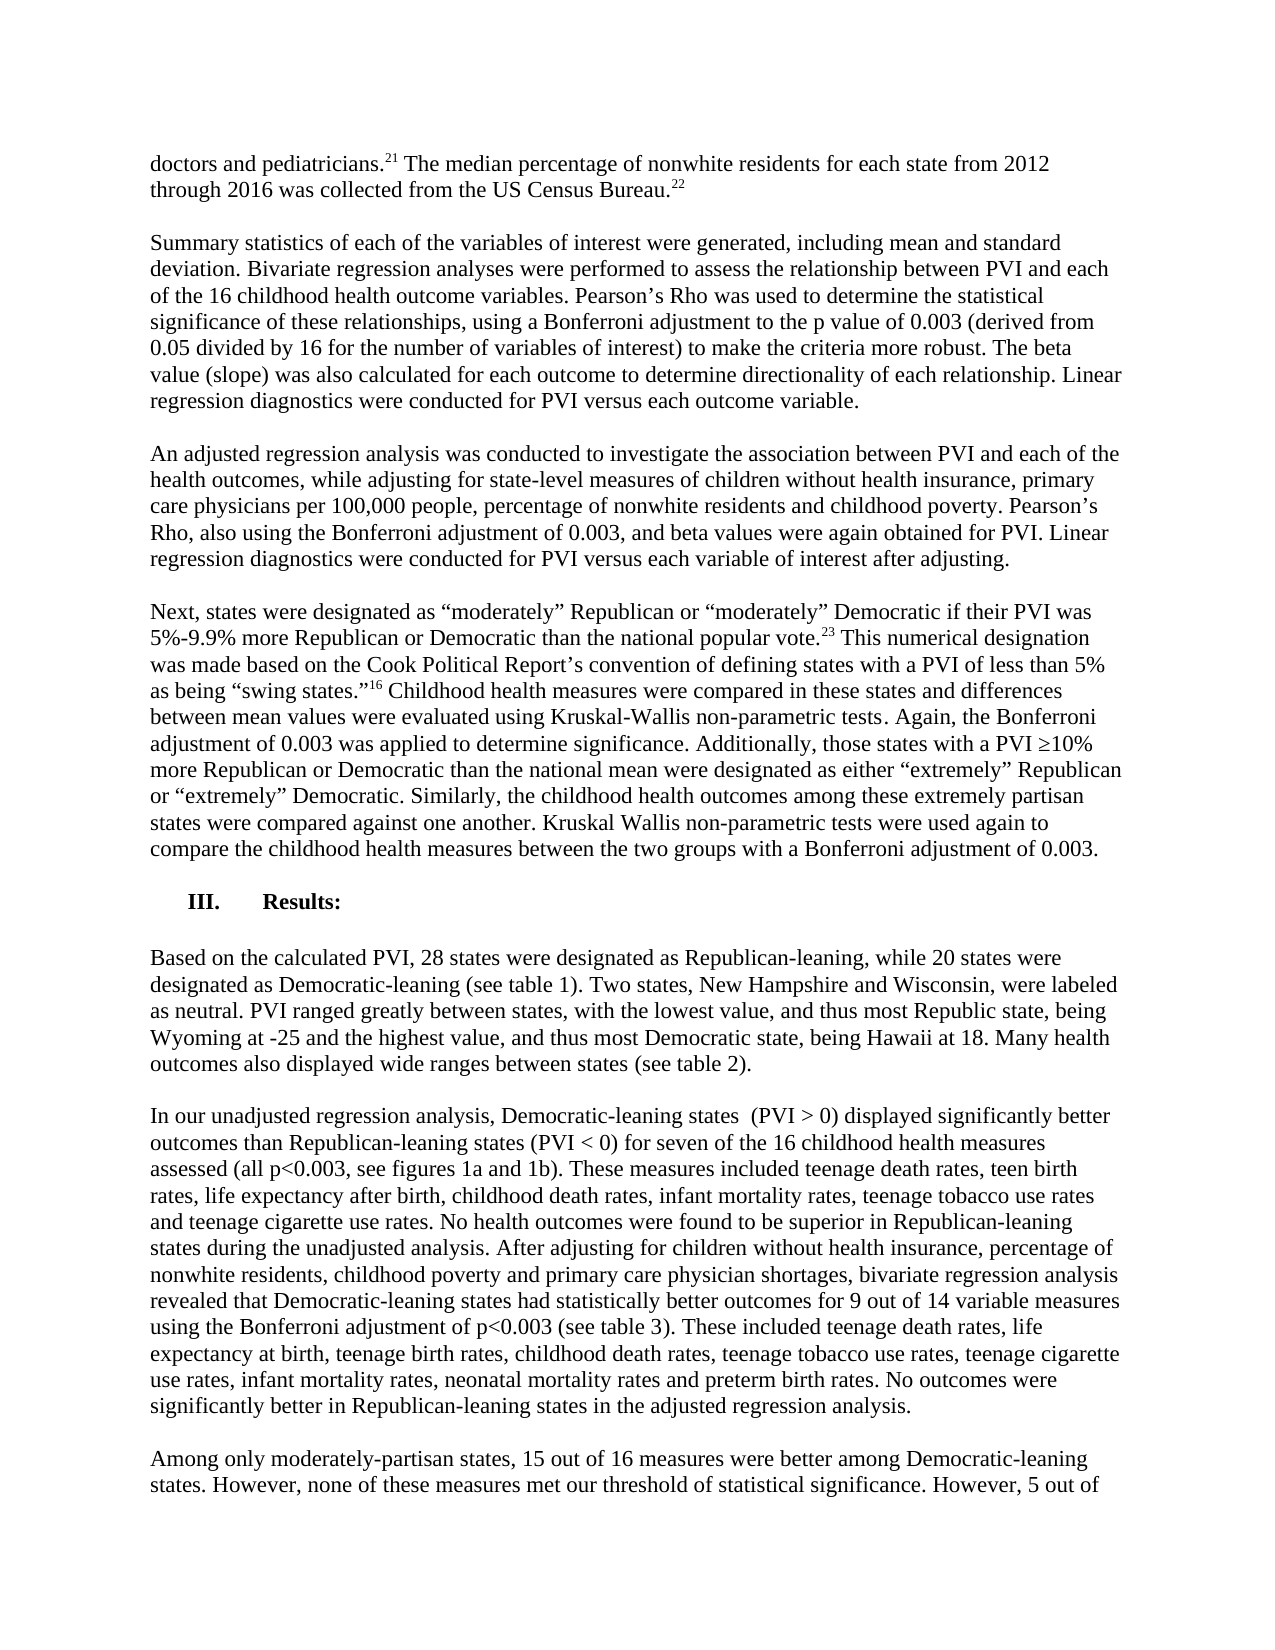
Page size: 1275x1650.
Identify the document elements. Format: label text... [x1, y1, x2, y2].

text An adjusted regression analysis was conducted to investigate the association between PVI and each of the health outcomes, while adjusting for state-level measures of children without health insurance, primary care physicians per 100,000 people, percentage of nonwhite residents and childhood poverty. Pearson’s Rho, also using the Bonferroni adjustment of 0.003, and beta values were again obtained for PVI. Linear regression diagnostics were conducted for PVI versus each variable of interest after adjusting. [150, 440, 1125, 572]
text Summary statistics of each of the variables of interest were generated, including mean and standard deviation. Bivariate regression analyses were performed to assess the relationship between PVI and each of the 16 childhood health outcome variables. Pearson’s Rho was used to determine the statistical significance of these relationships, using a Bonferroni adjustment to the p value of 0.003 (derived from 0.05 divided by 16 for the number of variables of interest) to make the criteria more robust. The beta value (slope) was also calculated for each outcome to determine directionality of each relationship. Linear regression diagnostics were conducted for PVI versus each outcome variable. [150, 229, 1125, 413]
text Next, states were designated as “moderately” Republican or “moderately” Democratic if their PVI was 5%-9.9% more Republican or Democratic than the national popular vote.23 This numerical designation was made based on the Cook Political Report’s convention of defining states with a PVI of less than 5% as being “swing states.”16 Childhood health measures were compared in these states and differences between mean values were evaluated using Kruskal-Wallis non-parametric tests. Again, the Bonferroni adjustment of 0.003 was applied to determine significance. Additionally, those states with a PVI ≥10% more Republican or Democratic than the national mean were designated as either “extremely” Republican or “extremely” Democratic. Similarly, the childhood health outcomes among these extremely partisan states were compared against one another. Kruskal Wallis non-parametric tests were used again to compare the childhood health measures between the two groups with a Bonferroni adjustment of 0.003. [150, 598, 1125, 862]
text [150, 1445, 1125, 1498]
text Based on the calculated PVI, 28 states were designated as Republican-leaning, while 20 states were designated as Democratic-leaning (see table 1). Two states, New Hampshire and Wisconsin, were labeled as neutral. PVI ranged greatly between states, with the lowest value, and thus most Republic state, being Wyoming at -25 and the highest value, and thus most Democratic state, being Hawaii at 18. Many health outcomes also displayed wide ranges between states (see table 2). [150, 944, 1125, 1076]
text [150, 150, 1125, 203]
text In our unadjusted regression analysis, Democratic-leaning states (PVI > 0) displayed significantly better outcomes than Republican-leaning states (PVI < 0) for seven of the 16 childhood health measures assessed (all p<0.003, see figures 1a and 1b). These measures included teenage death rates, teen birth rates, life expectancy after birth, childhood death rates, infant mortality rates, teenage tobacco use rates and teenage cigarette use rates. No health outcomes were found to be superior in Republican-leaning states during the unadjusted analysis. After adjusting for children without health insurance, percentage of nonwhite residents, childhood poverty and primary care physician shortages, bivariate regression analysis revealed that Democratic-leaning states had statistically better outcomes for 9 out of 14 variable measures using the Bonferroni adjustment of p<0.003 (see table 3). These included teenage death rates, life expectancy at birth, teenage birth rates, childhood death rates, teenage tobacco use rates, teenage cigarette use rates, infant mortality rates, neonatal mortality rates and preterm birth rates. No outcomes were significantly better in Republican-leaning states in the adjusted regression analysis. [150, 1103, 1125, 1419]
list Results: [187, 888, 1125, 914]
